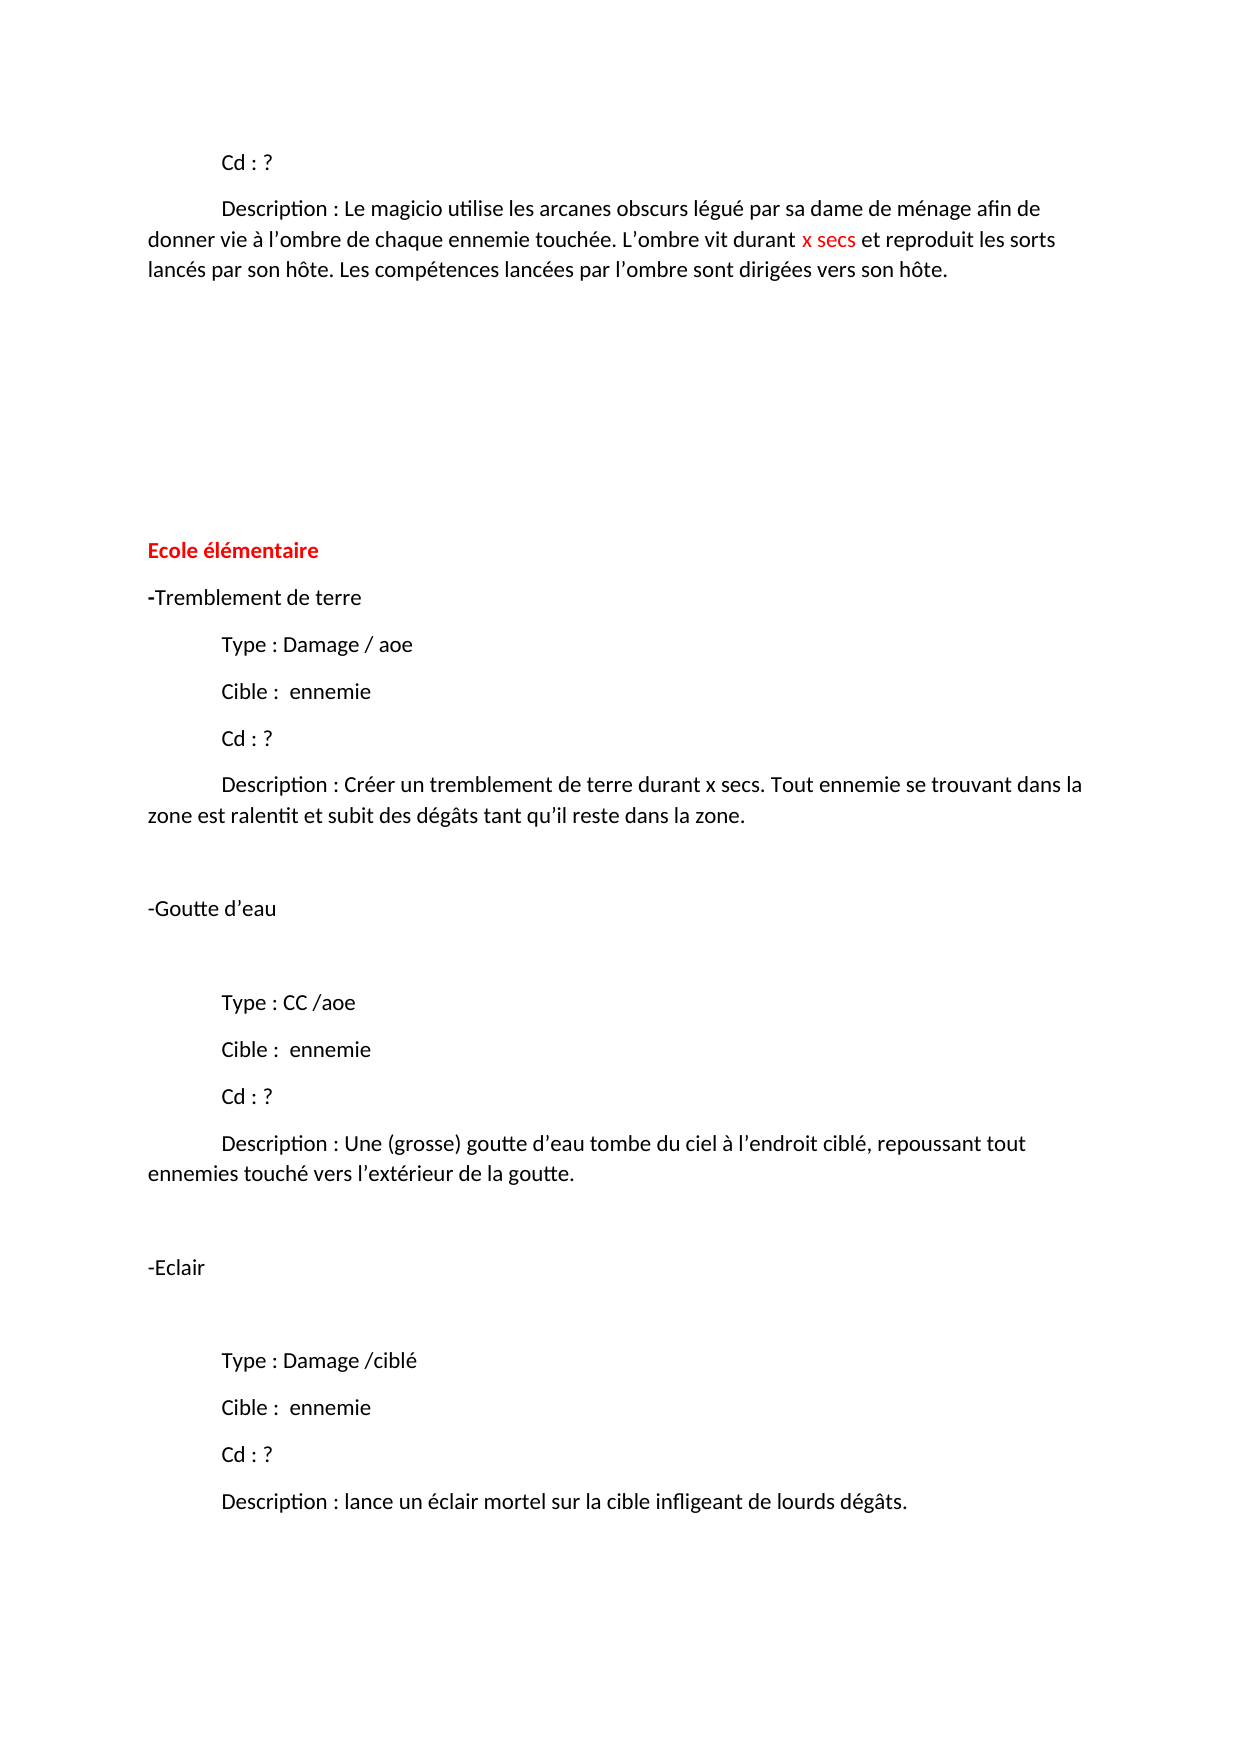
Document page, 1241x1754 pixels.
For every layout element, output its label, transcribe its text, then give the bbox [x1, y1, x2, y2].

text Description : Une (grosse) goutte d’eau tombe du ciel à l’endroit ciblé, repoussant tout ennemies touché vers l’extérieur de la goutte. [148, 1129, 1093, 1187]
text Description : Le magicio utilise les arcanes obscurs légué par sa dame de ménage afin de donner vie à l’ombre de chaque ennemie touchée. L’ombre vit durant x secs et reproduit les sorts lancés par son hôte. Les compétences lancées par l’ombre sont dirigées vers son hôte. [148, 194, 1093, 283]
text Cd : ? [148, 724, 1093, 752]
text Type : CC /aoe [148, 988, 1093, 1016]
text Cd : ? [148, 1440, 1093, 1468]
text Cd : ? [148, 1082, 1093, 1110]
text Type : Damage / aoe [148, 630, 1093, 658]
text -Tremblement de terre [148, 583, 1093, 611]
text Description : lance un éclair mortel sur la cible infligeant de lourds dégâts. [148, 1487, 1093, 1515]
text Cible : ennemie [148, 1035, 1093, 1063]
text Cd : ? [148, 148, 1093, 176]
text Cible : ennemie [148, 677, 1093, 705]
text Ecole élémentaire [148, 536, 1093, 564]
text -Eclair [148, 1253, 1093, 1281]
text Description : Créer un tremblement de terre durant x secs. Tout ennemie se trouvant dans la zone est ralentit et subit des dégâts tant qu’il reste dans la zone. [148, 771, 1093, 829]
text -Goutte d’eau [148, 894, 1093, 922]
text Cible : ennemie [148, 1393, 1093, 1421]
text Type : Damage /ciblé [148, 1347, 1093, 1374]
